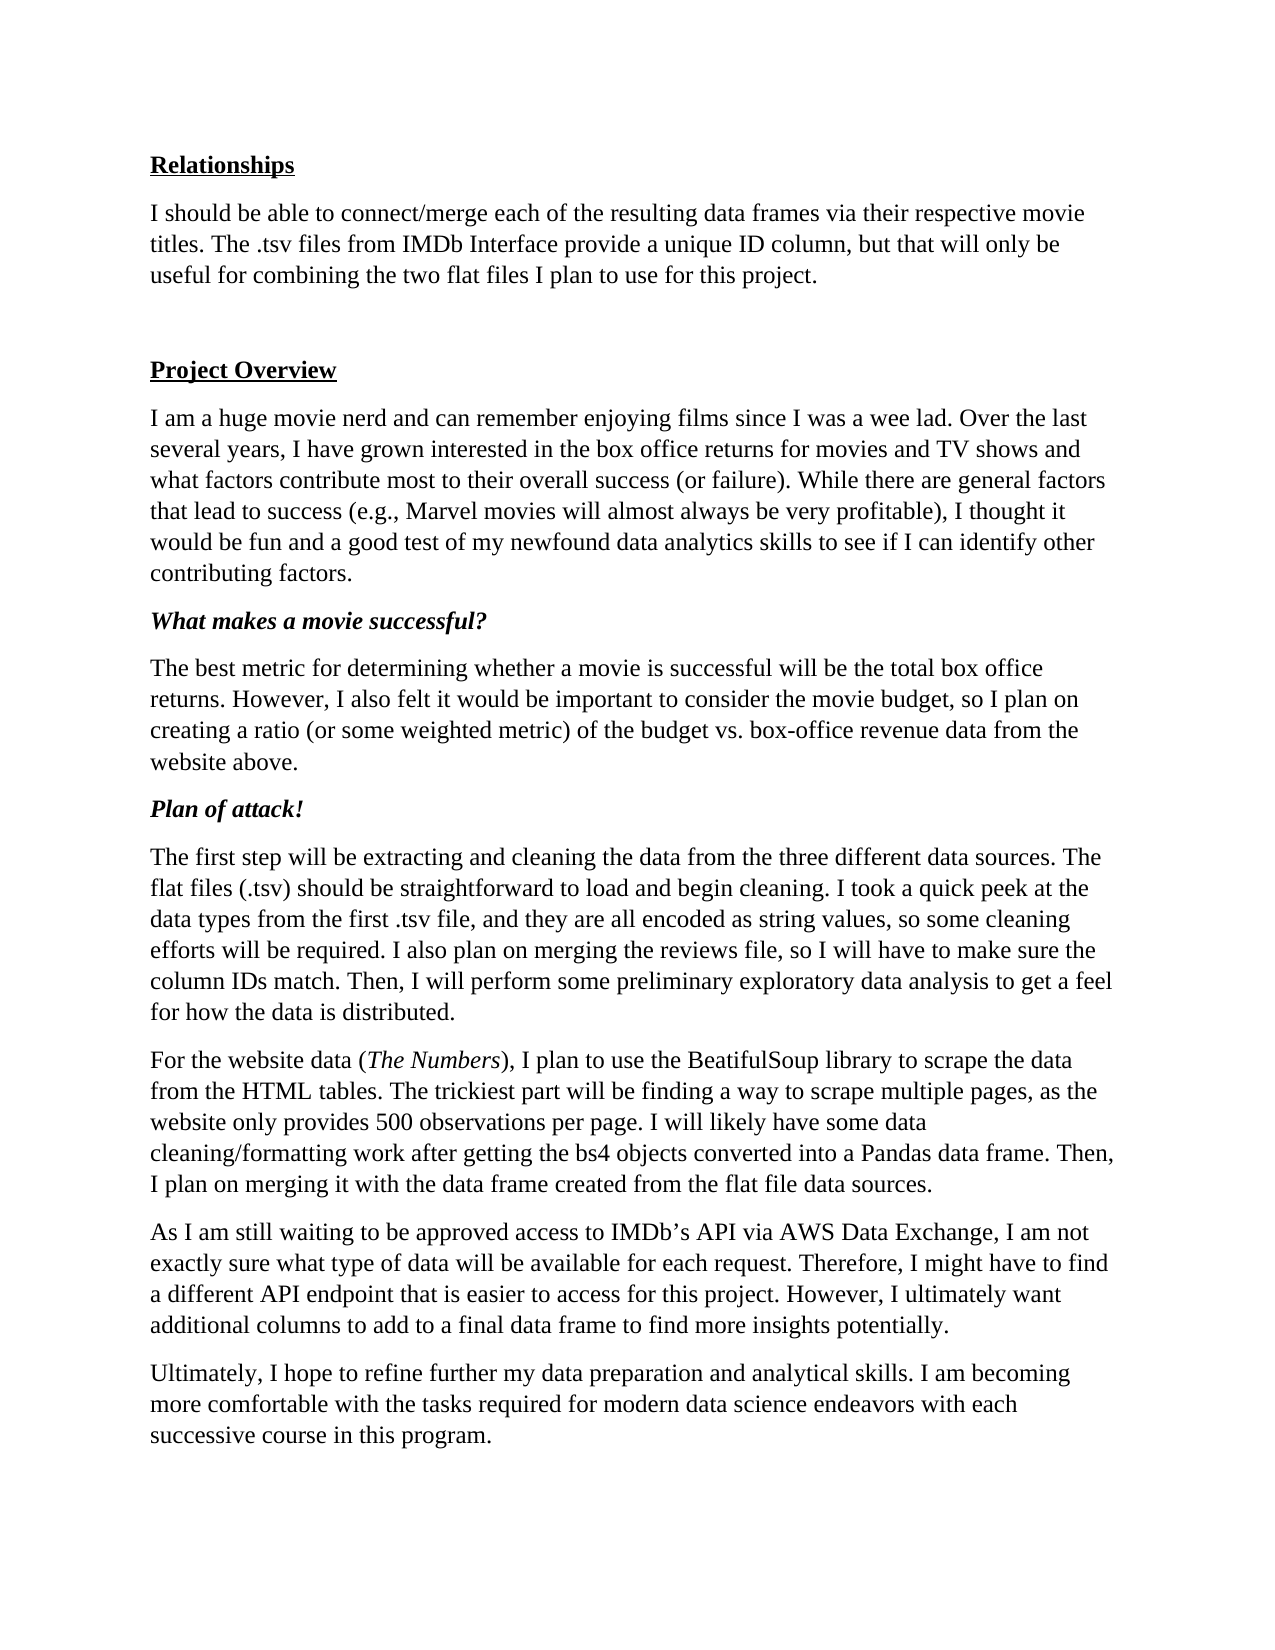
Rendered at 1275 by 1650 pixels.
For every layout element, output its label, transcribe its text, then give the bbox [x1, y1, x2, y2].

text The best metric for determining whether a movie is successful will be the total box office returns. However, I also felt it would be important to consider the movie budget, so I plan on creating a ratio (or some weighted metric) of the budget vs. box-office revenue data from the website above. [150, 653, 1125, 775]
text I am a huge movie nerd and can remember enjoying films since I was a wee lad. Over the last several years, I have grown interested in the box office returns for movies and TV shows and what factors contribute most to their overall success (or failure). While there are general factors that lead to success (e.g., Marvel movies will almost always be very profitable), I thought it would be fun and a good test of my newfound data analytics skills to see if I can identify other contributing factors. [150, 403, 1125, 587]
text For the website data (The Numbers), I plan to use the BeatifulSoup library to scrape the data from the HTML tables. The trickiest part will be finding a way to scrape multiple pages, as the website only provides 500 observations per page. I will likely have some data cleaning/formatting work after getting the bs4 objects converted into a Pandas data frame. Then, I plan on merging it with the data frame created from the flat file data sources. [150, 1045, 1125, 1198]
text Plan of attack! [150, 794, 1125, 823]
text As I am still waiting to be approved access to IMDb’s API via AWS Data Exchange, I am not exactly sure what type of data will be available for each request. Therefore, I might have to find a different API endpoint that is easier to access for this project. However, I ultimately want additional columns to add to a final data frame to find more insights potentially. [150, 1217, 1125, 1339]
text Relationships [150, 150, 1125, 179]
text I should be able to connect/merge each of the resulting data frames via their respective movie titles. The .tsv files from IMDb Interface provide a unique ID column, but that will only be useful for combining the two flat files I plan to use for this project. [150, 198, 1125, 288]
text Ultimately, I hope to refine further my data preparation and analytical skills. I am becoming more comfortable with the tasks required for modern data science endeavors with each successive course in this program. [150, 1358, 1125, 1448]
text What makes a movie successful? [150, 606, 1125, 634]
text The first step will be extracting and cleaning the data from the three different data sources. The flat files (.tsv) should be straightforward to load and begin cleaning. I took a quick peek at the data types from the first .tsv file, and they are all encoded as string values, so some cleaning efforts will be required. I also plan on merging the reviews file, so I will have to make sure the column IDs match. Then, I will perform some preliminary exploratory data analysis to get a feel for how the data is distributed. [150, 842, 1125, 1026]
text Project Overview [150, 355, 1125, 384]
